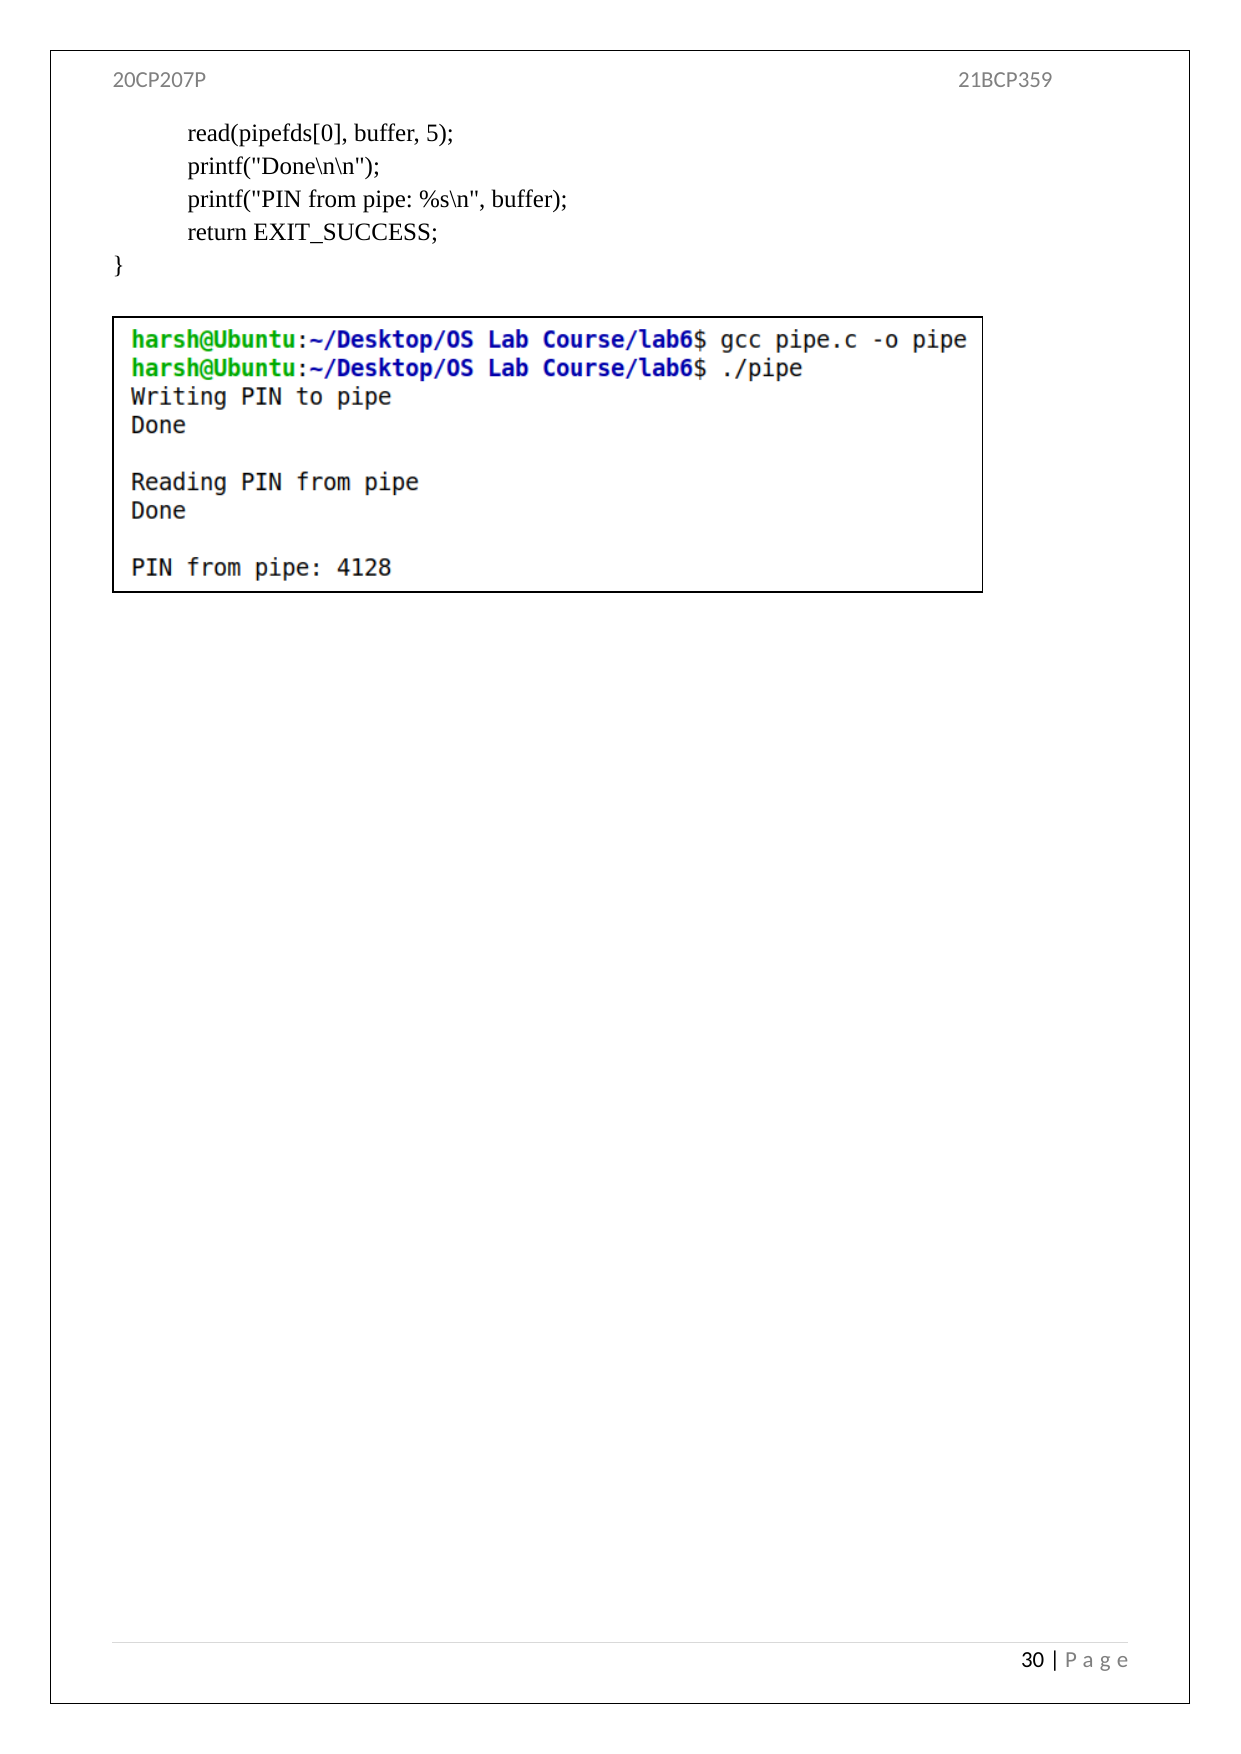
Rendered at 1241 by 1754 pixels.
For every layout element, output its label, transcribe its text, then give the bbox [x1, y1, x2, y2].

text } [112, 250, 1128, 279]
text read(pipefds[0], buffer, 5); [187, 118, 1128, 147]
picture [130, 328, 972, 582]
text printf("Done\n\n"); [187, 151, 1128, 180]
text printf("PIN from pipe: %s\n", buffer); [187, 184, 1128, 213]
text return EXIT_SUCCESS; [187, 217, 1128, 246]
